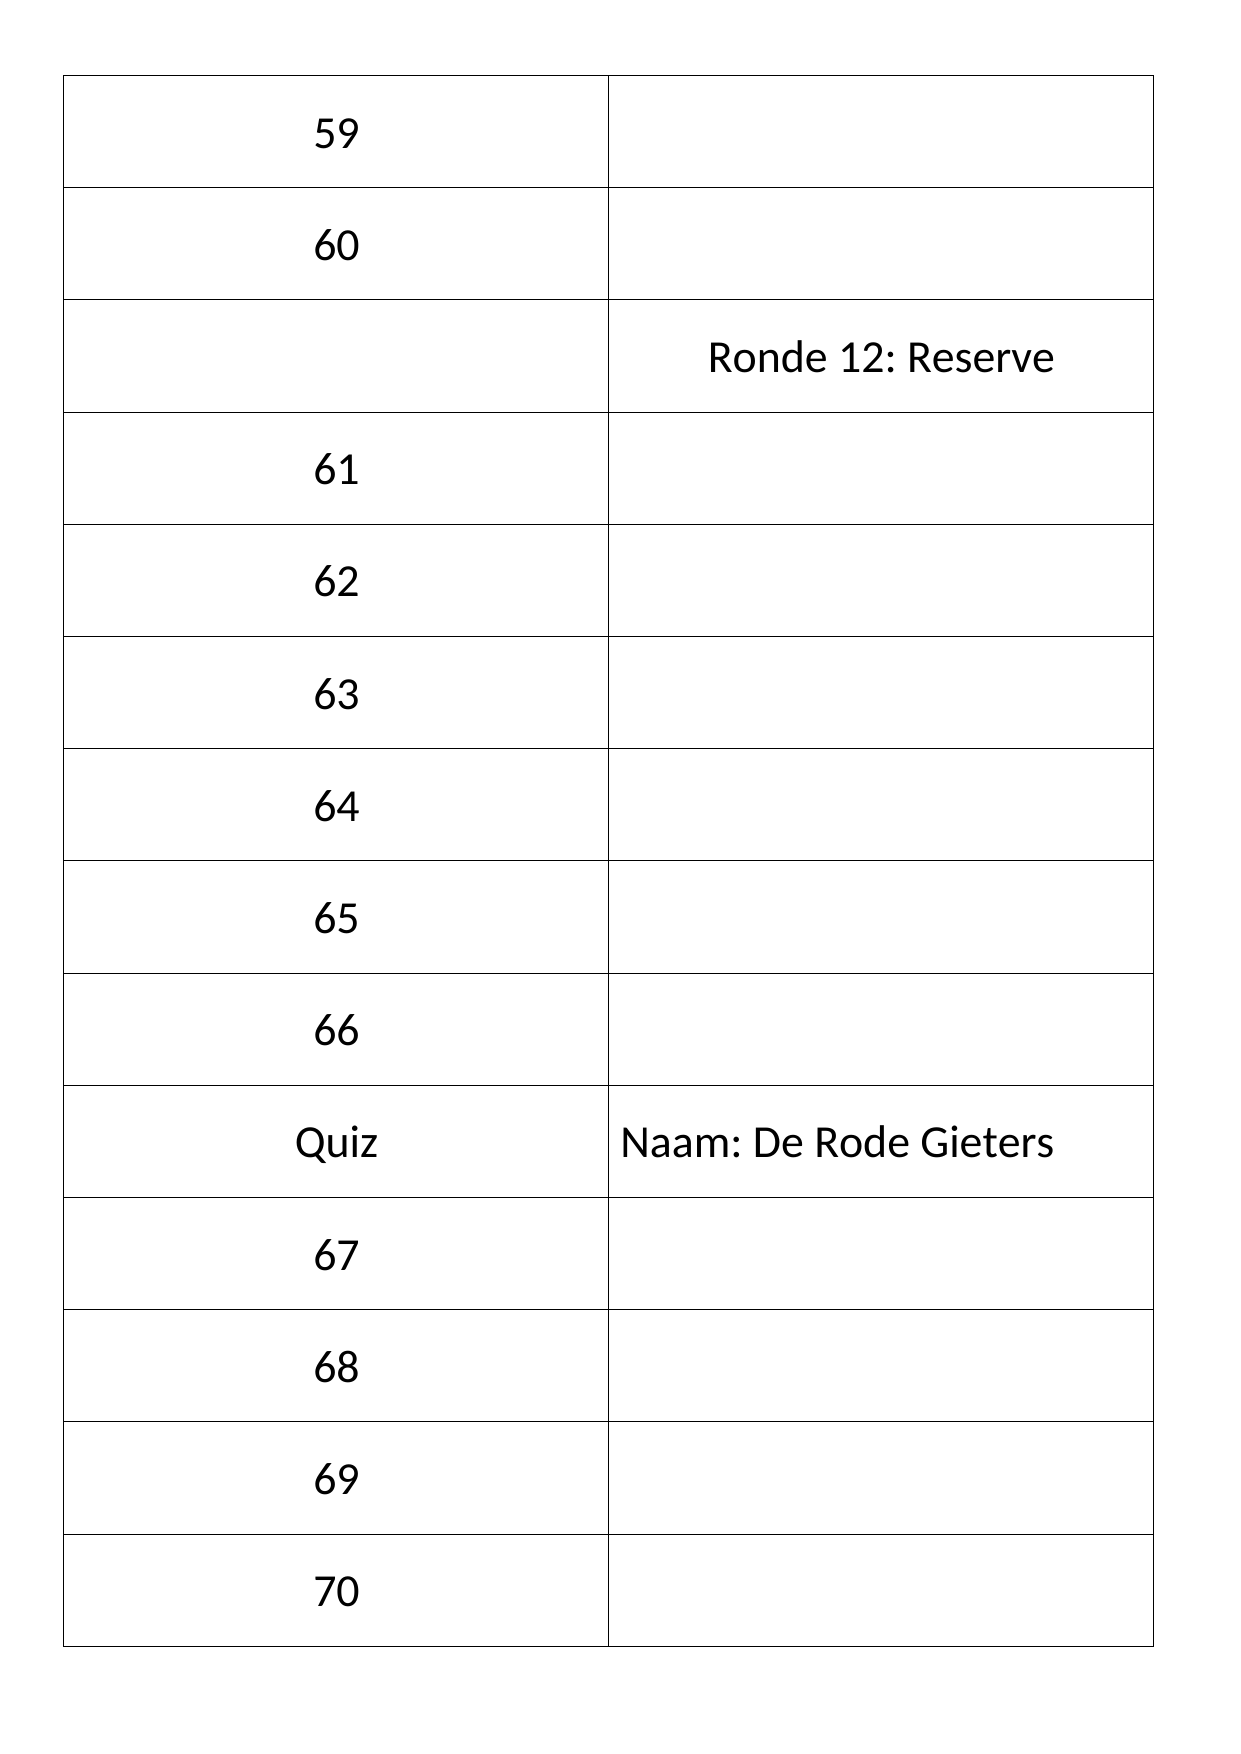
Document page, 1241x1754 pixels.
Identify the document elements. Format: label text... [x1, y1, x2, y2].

table_cell 64 [64, 749, 608, 860]
table_cell [609, 1310, 1153, 1421]
table_cell [609, 749, 1153, 860]
table_cell 62 [64, 525, 608, 636]
table_cell [609, 1535, 1153, 1646]
table_cell [64, 300, 608, 412]
table_cell 68 [64, 1310, 608, 1421]
table_cell 69 [64, 1422, 608, 1533]
table_cell 65 [64, 861, 608, 972]
table_cell [609, 76, 1153, 187]
table_header Quiz [64, 1086, 608, 1197]
table_cell [609, 637, 1153, 748]
table_cell [609, 413, 1153, 524]
table_cell 66 [64, 974, 608, 1085]
table_cell [609, 188, 1153, 299]
table_cell [609, 974, 1153, 1085]
table_cell [609, 1198, 1153, 1309]
table_cell Ronde 12: Reserve [609, 300, 1153, 412]
table_cell [609, 861, 1153, 972]
table_header Naam: De Rode Gieters [609, 1086, 1153, 1197]
table_cell 61 [64, 413, 608, 524]
table_cell 70 [64, 1535, 608, 1646]
table_cell 67 [64, 1198, 608, 1309]
table_cell 60 [64, 188, 608, 299]
table_cell 63 [64, 637, 608, 748]
table_cell [609, 525, 1153, 636]
table_cell 59 [64, 76, 608, 187]
table_cell [609, 1422, 1153, 1533]
